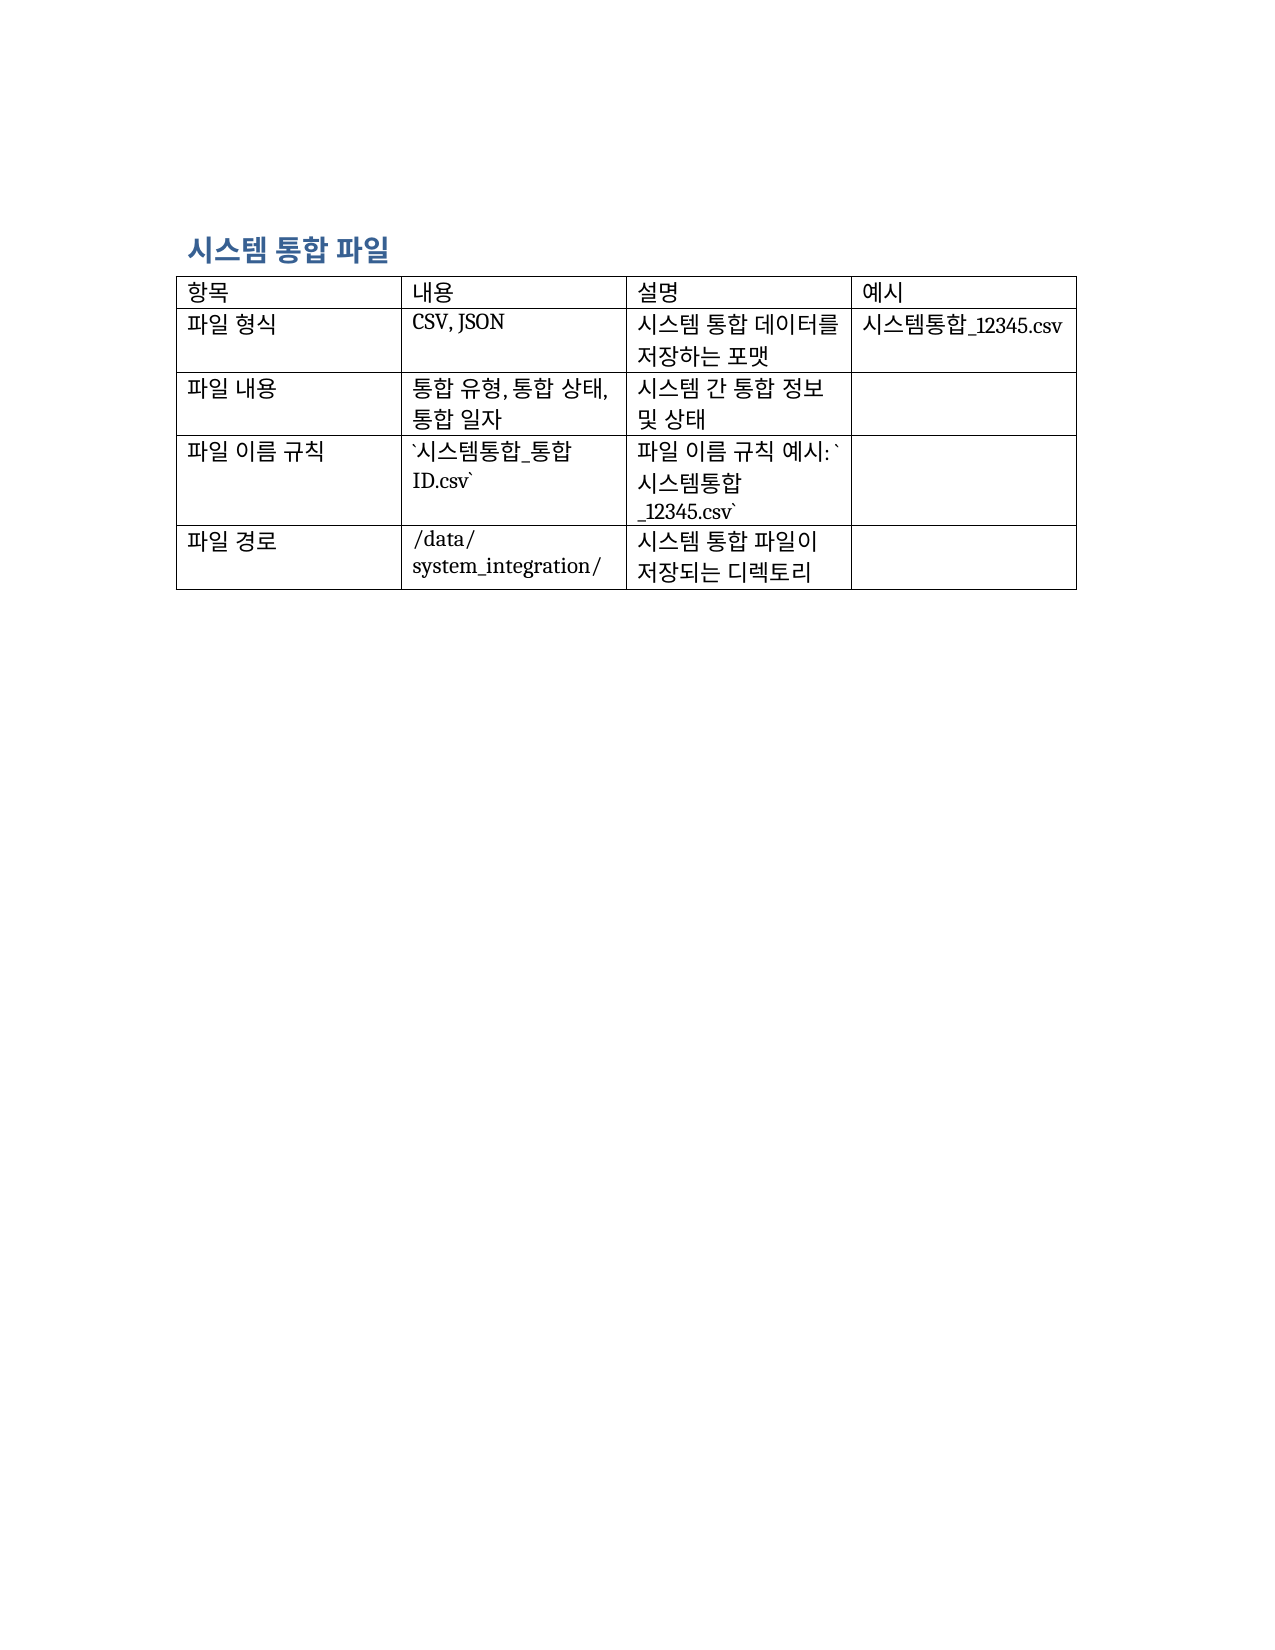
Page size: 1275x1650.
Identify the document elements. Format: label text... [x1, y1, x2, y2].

table_cell 시스템 간 통합 정보 및 상태 [627, 373, 851, 435]
table_header 내용 [402, 277, 626, 308]
table_cell [852, 526, 1076, 589]
table_cell 시스템 통합 데이터를 저장하는 포맷 [627, 309, 851, 372]
table_cell [852, 436, 1076, 525]
table_cell 시스템통합_12345.csv [852, 309, 1076, 372]
table_cell CSV, JSON [402, 309, 626, 372]
table_cell 파일 이름 규칙 예시: `시스템통합_12345.csv` [627, 436, 851, 525]
table_cell `시스템통합_통합ID.csv` [402, 436, 626, 525]
table_cell /data/system_integration/ [402, 526, 626, 589]
table_cell 통합 유형, 통합 상태, 통합 일자 [402, 373, 626, 435]
table_cell 파일 형식 [177, 309, 401, 372]
table_header 설명 [627, 277, 851, 308]
table_cell [852, 373, 1076, 435]
table_cell 파일 경로 [177, 526, 401, 589]
subtitle 시스템 통합 파일 [187, 230, 1087, 270]
table_cell 파일 이름 규칙 [177, 436, 401, 525]
table_cell 시스템 통합 파일이 저장되는 디렉토리 [627, 526, 851, 589]
table_cell 파일 내용 [177, 373, 401, 435]
table_header 항목 [177, 277, 401, 308]
table_header 예시 [852, 277, 1076, 308]
